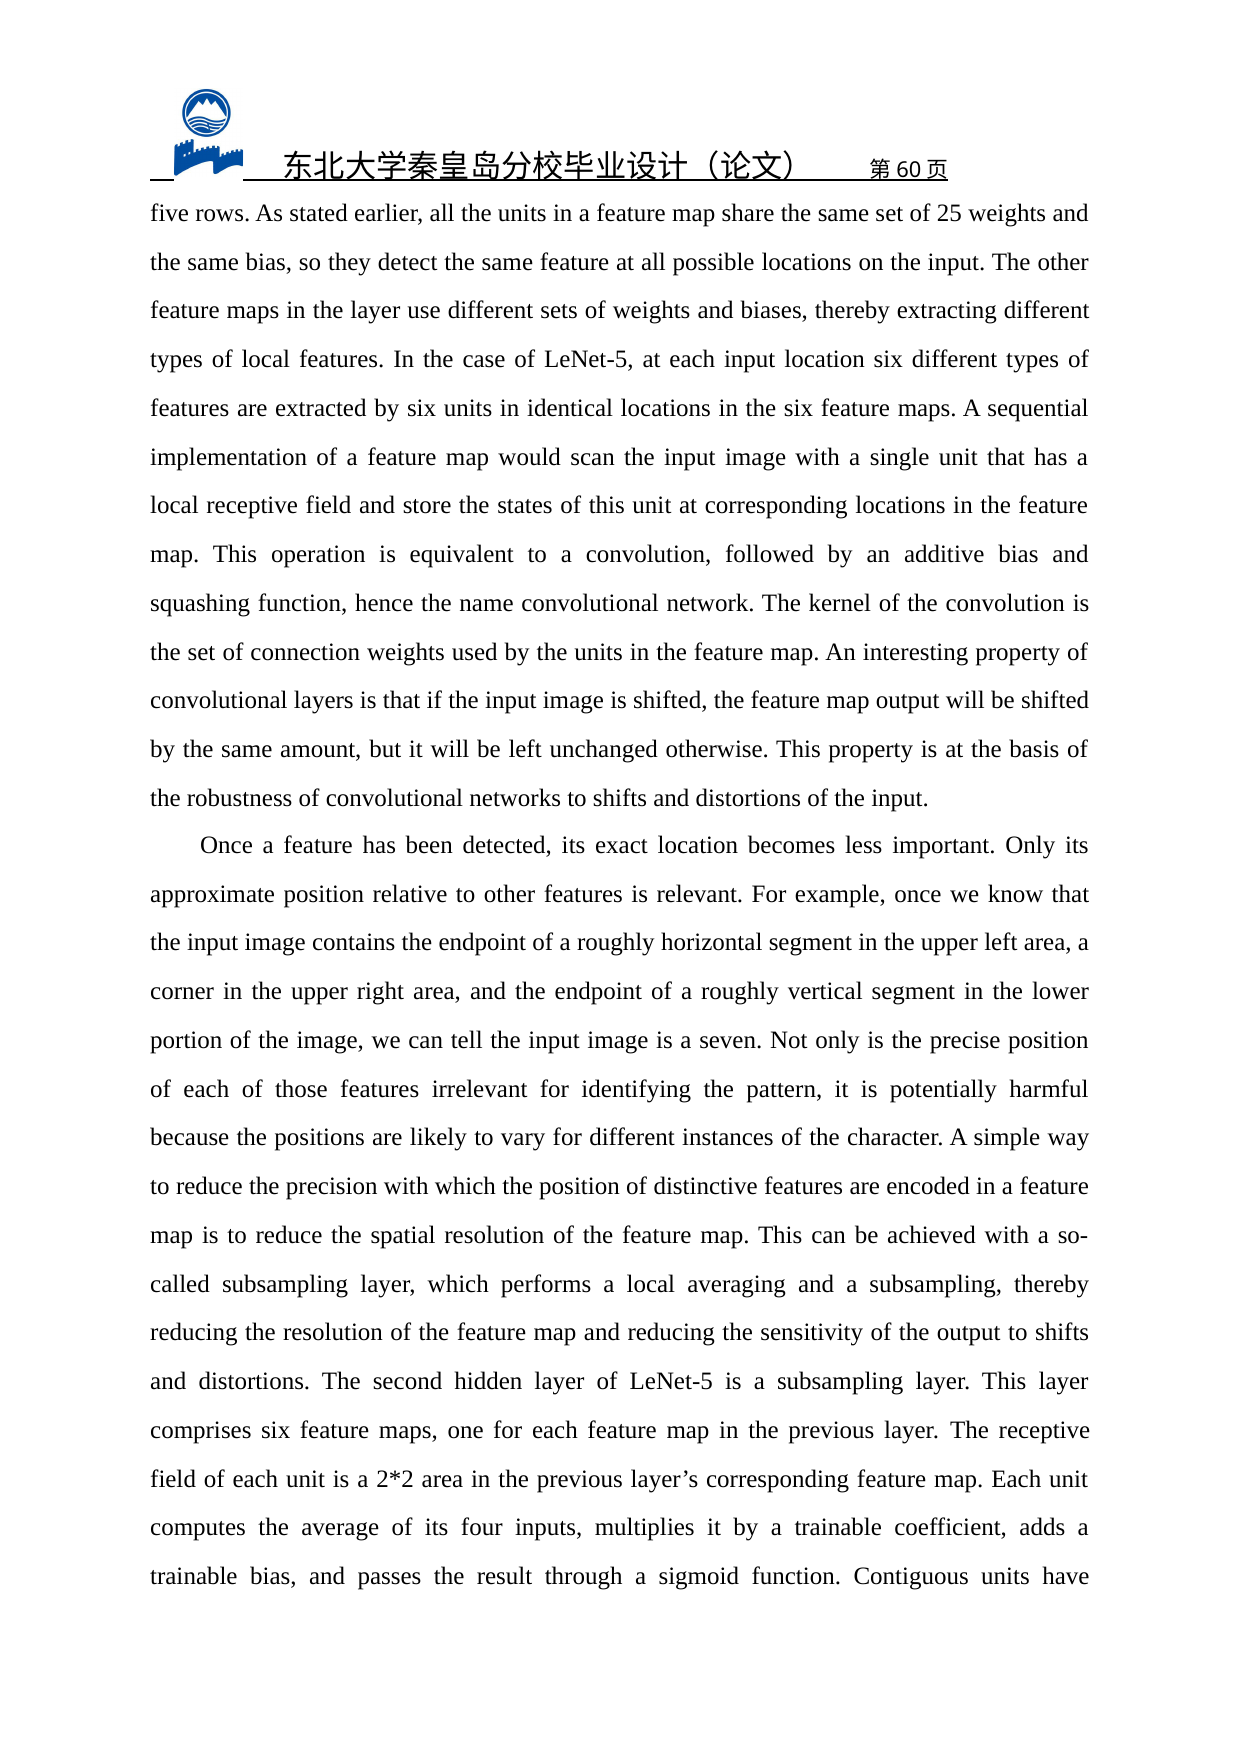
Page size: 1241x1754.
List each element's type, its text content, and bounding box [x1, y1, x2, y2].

picture [173, 88, 244, 177]
